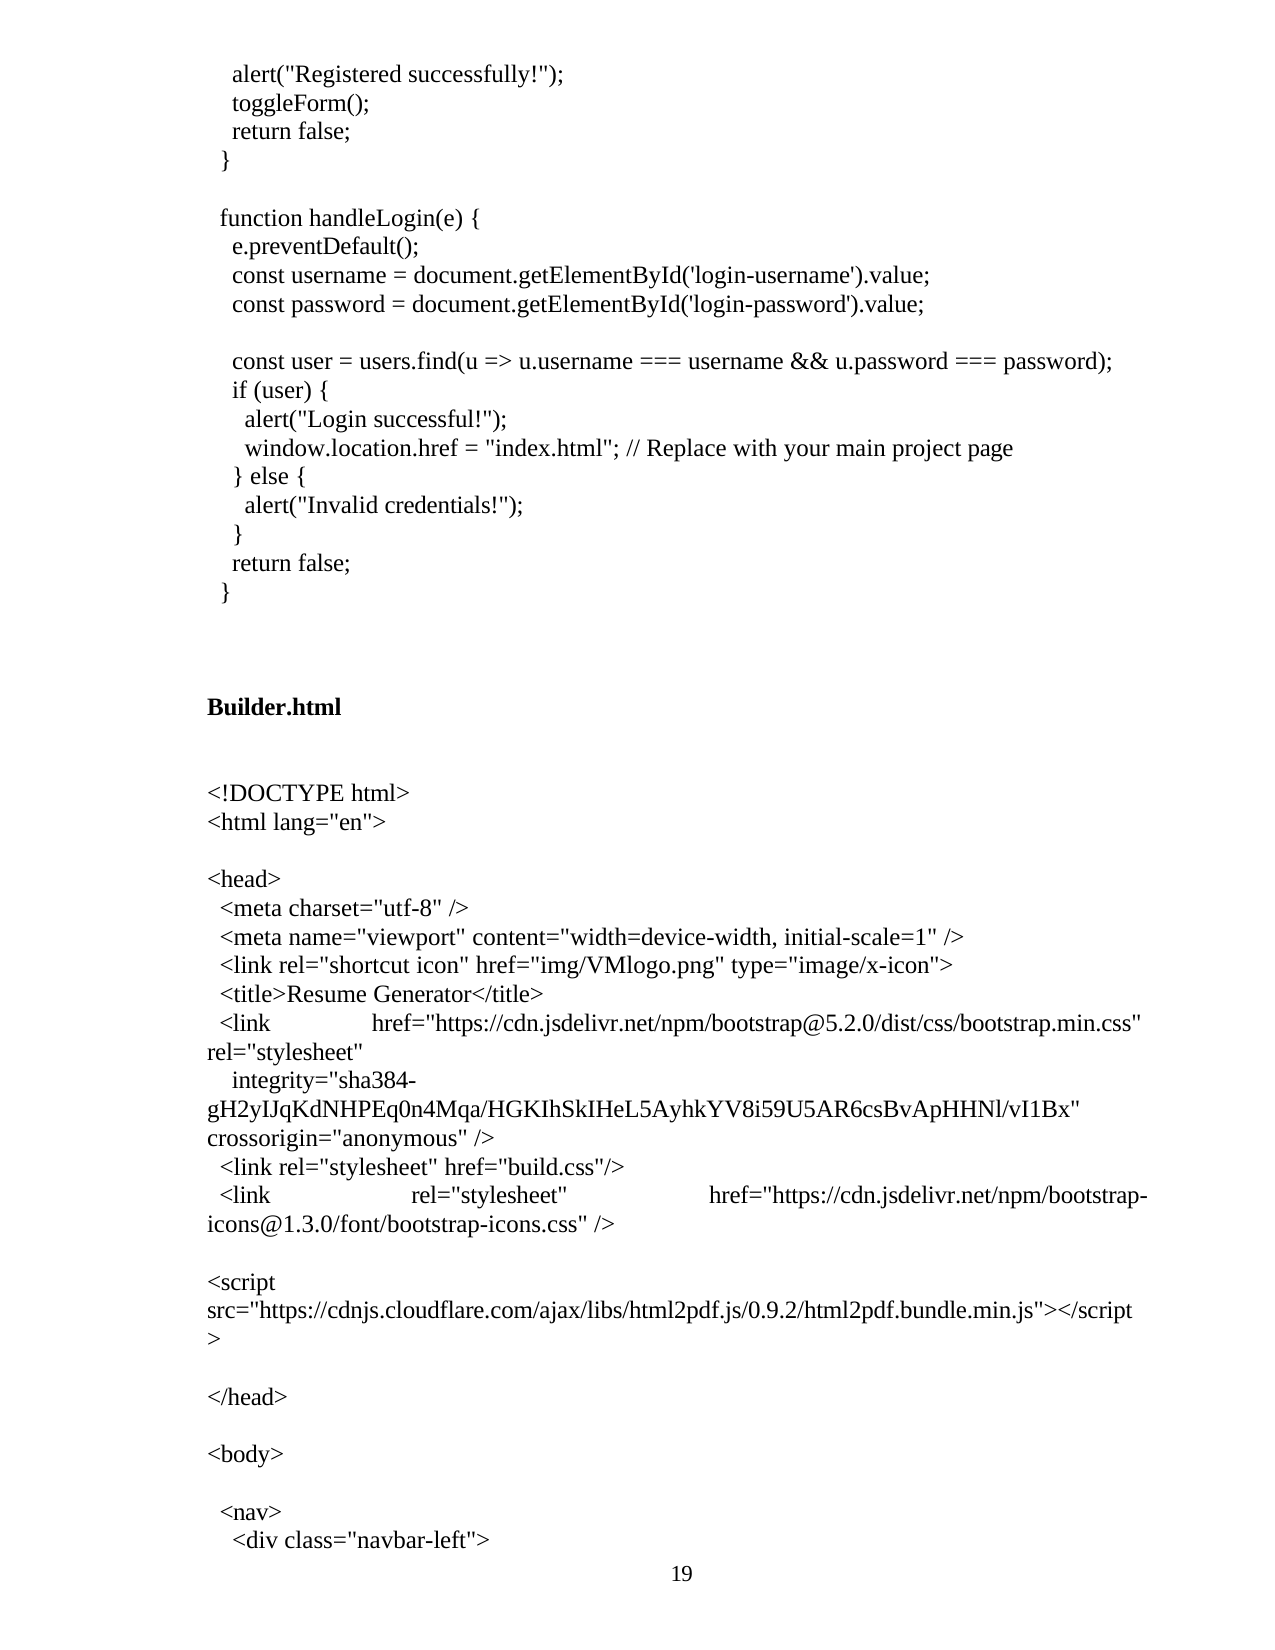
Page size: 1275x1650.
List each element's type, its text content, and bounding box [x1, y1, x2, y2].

text <meta charset="utf-8" /> [219, 893, 1237, 922]
text <link rel="shortcut icon" href="img/VMlogo.png" type="image/x-icon"> [219, 950, 1237, 979]
text const username = document.getElementById('login-username').value; const password = document.getElementById('login-password').value; [232, 260, 957, 318]
text integrity="sha384- gH2yIJqKdNHPEq0n4Mqa/HGKIhSkIHeL5AyhkYV8i59U5AR6csBvApHHNl/vI1Bx" crossorigin="anonymous" /> [207, 1065, 1237, 1152]
text } [219, 577, 1237, 605]
text <head> [207, 864, 1237, 893]
text <meta name="viewport" content="width=device-width, initial-scale=1" /> [219, 922, 1237, 950]
text const user = users.find(u => u.username === username && u.password === password); if (user) { [232, 346, 1121, 404]
text <link rel="stylesheet" href="https://cdn.jsdelivr.net/npm/bootstrap- icons@1.3.0/font/bootstrap-icons.css" /> [207, 1180, 1157, 1238]
text return false; [232, 116, 1237, 145]
text alert("Registered successfully!"); toggleForm(); [232, 59, 564, 116]
text } [232, 519, 1237, 548]
text alert("Invalid credentials!"); [244, 490, 1237, 519]
text <nav> [219, 1497, 1237, 1525]
text window.location.href = "index.html"; // Replace with your main project page [244, 433, 1237, 461]
text function handleLogin(e) { e.preventDefault(); [219, 203, 660, 260]
text alert("Login successful!"); [244, 404, 1237, 433]
text } [219, 145, 1237, 174]
text > [207, 1324, 1237, 1353]
text <div class="navbar-left"> [232, 1525, 1237, 1554]
text <!DOCTYPE html> [207, 778, 1237, 807]
text </head> [207, 1382, 1237, 1410]
text } else { [232, 461, 1237, 490]
text <link rel="stylesheet" href="build.css"/> [219, 1152, 1237, 1180]
text <html lang="en"> [207, 807, 1237, 835]
text return false; [232, 548, 1237, 577]
text <script src="https://cdnjs.cloudflare.com/ajax/libs/html2pdf.js/0.9.2/html2pdf.bundle.min.js"></script [207, 1267, 1137, 1324]
text <title>Resume Generator</title> [219, 979, 1237, 1008]
text <link href="https://cdn.jsdelivr.net/npm/bootstrap@5.2.0/dist/css/bootstrap.min.css" rel="stylesheet" [207, 1008, 1157, 1065]
text <body> [207, 1439, 1237, 1468]
subtitle Builder.html [207, 692, 1237, 720]
